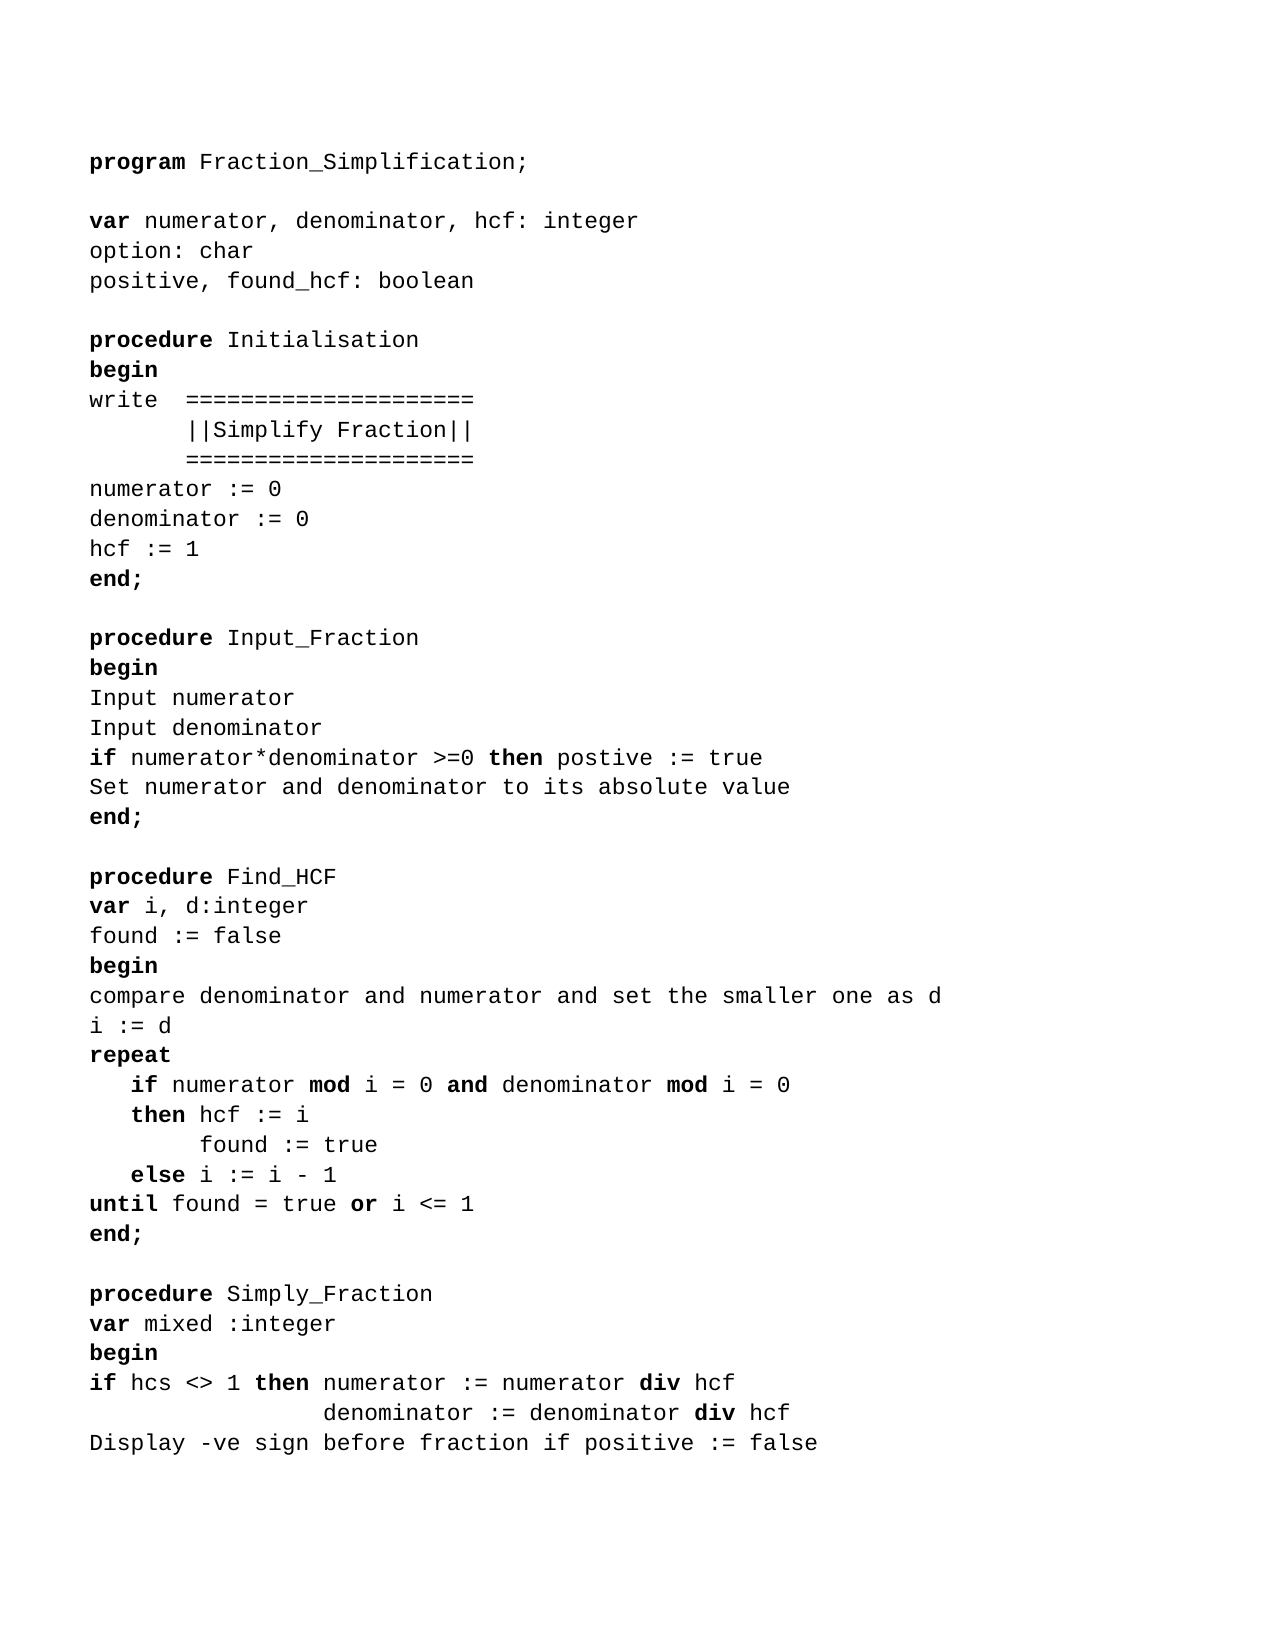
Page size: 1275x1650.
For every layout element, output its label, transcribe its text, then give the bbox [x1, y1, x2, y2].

text procedure Initialisation [89, 329, 1211, 355]
text positive, found_hcf: boolean [89, 269, 1211, 295]
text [89, 1431, 1211, 1457]
text var mixed :integer [89, 1312, 1211, 1338]
text numerator := 0 [89, 478, 1211, 504]
text until found = true or i <= 1 [89, 1193, 1211, 1219]
text compare denominator and numerator and set the smaller one as d [89, 984, 1211, 1010]
text if hcs <> 1 then numerator := numerator div hcf [89, 1371, 1211, 1397]
text end; [89, 805, 1211, 831]
text begin [89, 656, 1211, 682]
text Input numerator [89, 686, 1211, 712]
text ||Simplify Fraction|| [89, 418, 1211, 444]
text hcf := 1 [89, 537, 1211, 563]
text end; [89, 567, 1211, 593]
text found := false [89, 924, 1211, 951]
text Set numerator and denominator to its absolute value [89, 776, 1211, 802]
text denominator := denominator div hcf [89, 1401, 1211, 1427]
text write ===================== [89, 388, 1211, 414]
text Input denominator [89, 716, 1211, 742]
text if numerator*denominator >=0 then postive := true [89, 746, 1211, 772]
text procedure Find_HCF [89, 865, 1211, 891]
text found := true [89, 1133, 1211, 1159]
text var numerator, denominator, hcf: integer [89, 209, 1211, 236]
text option: char [89, 239, 1211, 265]
text procedure Simply_Fraction [89, 1282, 1211, 1308]
text i := d [89, 1014, 1211, 1040]
text begin [89, 358, 1211, 384]
text denominator := 0 [89, 507, 1211, 533]
text procedure Input_Fraction [89, 627, 1211, 653]
text var i, d:integer [89, 895, 1211, 921]
text else i := i - 1 [89, 1163, 1211, 1189]
text repeat [89, 1044, 1211, 1070]
text program Fraction_Simplification; [89, 150, 1211, 176]
text end; [89, 1222, 1211, 1248]
text begin [89, 1342, 1211, 1368]
text if numerator mod i = 0 and denominator mod i = 0 [89, 1073, 1211, 1099]
text begin [89, 954, 1211, 980]
text then hcf := i [89, 1103, 1211, 1129]
text ===================== [89, 448, 1211, 474]
